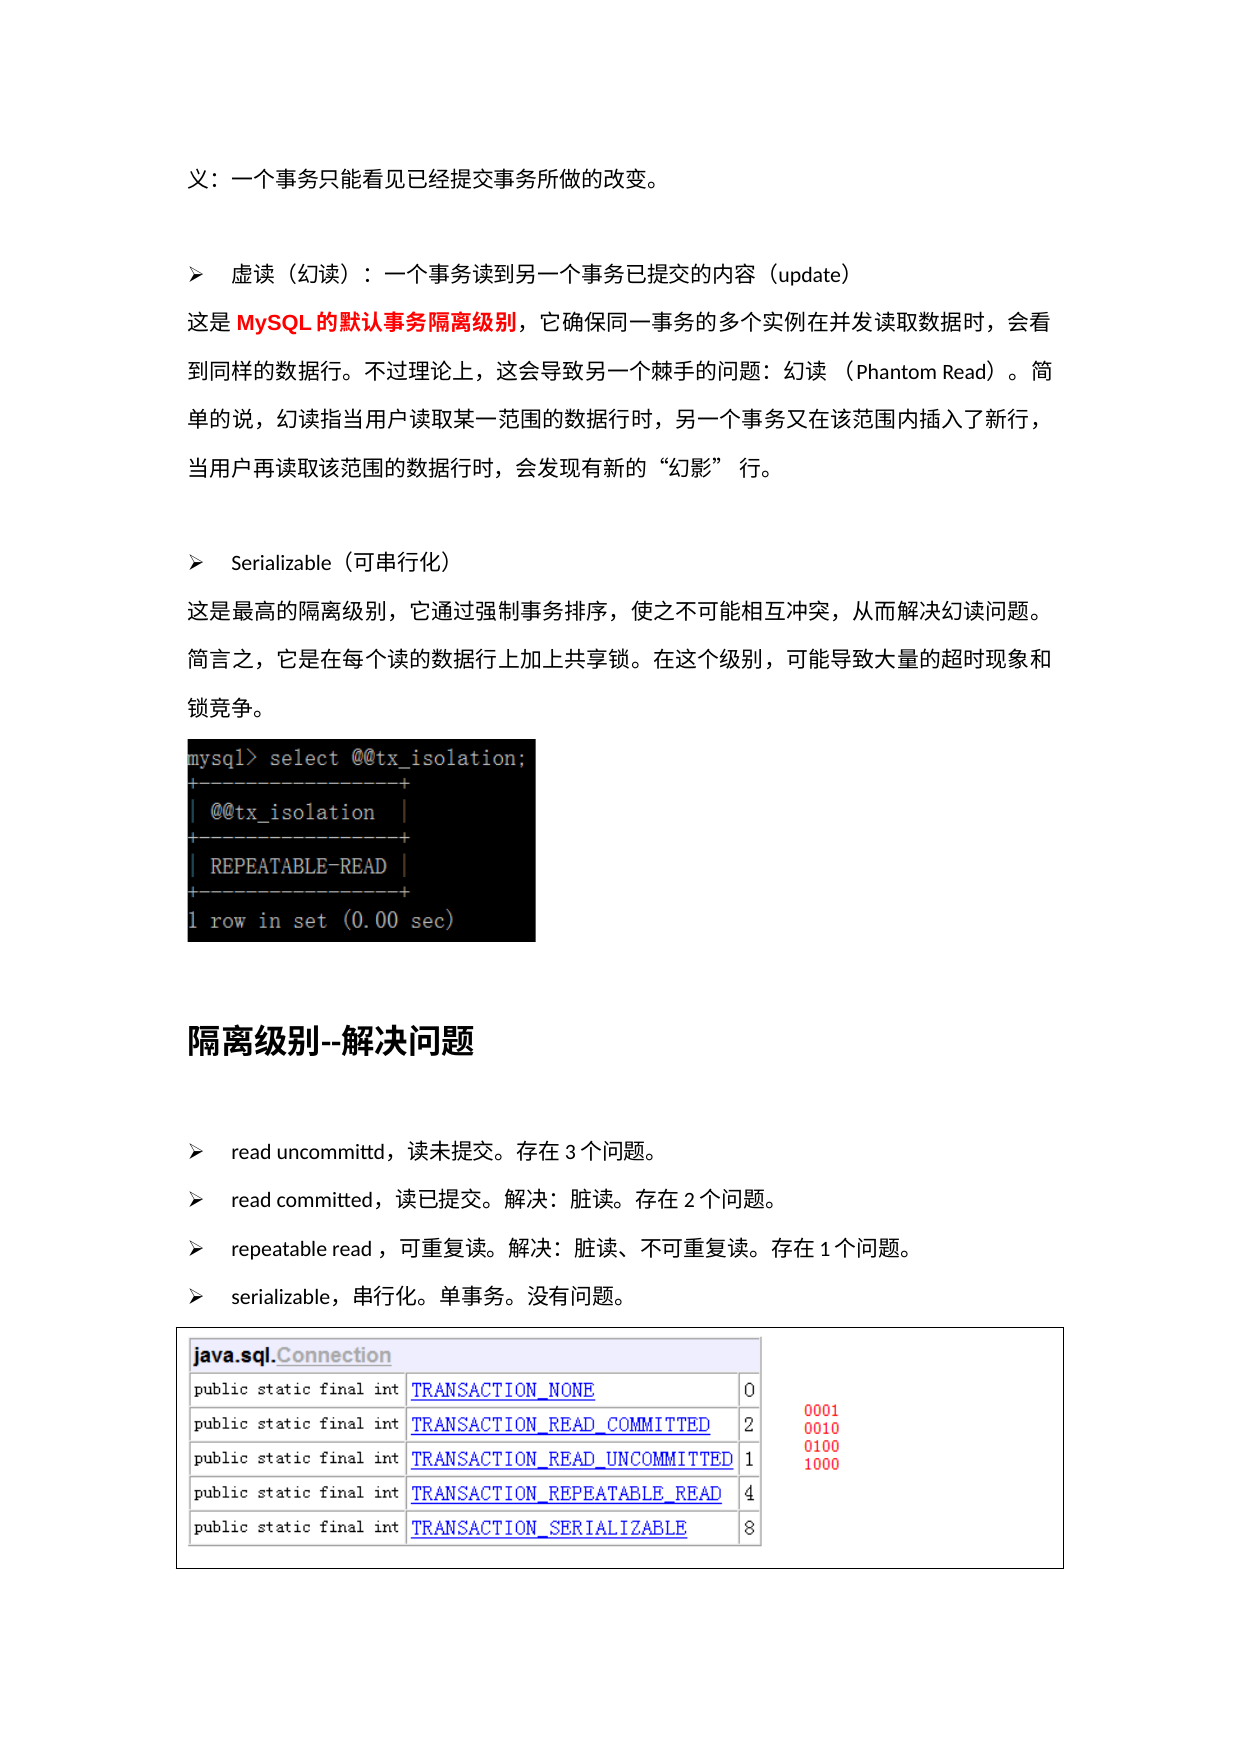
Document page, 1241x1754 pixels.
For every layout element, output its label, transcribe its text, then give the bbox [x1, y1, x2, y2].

list read committed，读已提交。解决：脏读。存在2个问题。 [187, 1182, 1053, 1214]
list repeatable read ，可重复读。解决：脏读、不可重复读。存在1个问题。 [187, 1230, 1053, 1263]
list 虚读（幻读）：一个事务读到另一个事务已提交的内容（update） [187, 256, 1053, 289]
subtitle 隔离级别--解决问题 [187, 1007, 1053, 1072]
list read uncommittd，读未提交。存在3个问题。 [187, 1134, 1053, 1166]
list Serializable（可串行化） [187, 545, 1053, 577]
text 这是最高的隔离级别，它通过强制事务排序，使之不可能相互冲突，从而解决幻读问题。简言之，它是在每个读的数据行上加上共享锁。在这个级别，可能导致大量的超时现象和锁竞争。 [187, 593, 1053, 723]
picture [187, 1328, 1014, 1554]
picture [187, 739, 536, 942]
list serializable，串行化。单事务。没有问题。 [187, 1279, 1053, 1311]
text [187, 162, 1053, 194]
table_header [177, 1328, 1063, 1568]
text 这是MySQL的默认事务隔离级别，它确保同一事务的多个实例在并发读取数据时，会看到同样的数据行。不过理论上，这会导致另一个棘手的问题：幻读 （Phantom Read）。简单的说，幻读指当用户读取某一范围的数据行时，另一个事务又在该范围内插入了新行，当用户再读取该范围的数据行时，会发现有新的“幻影” 行。 [187, 304, 1053, 483]
